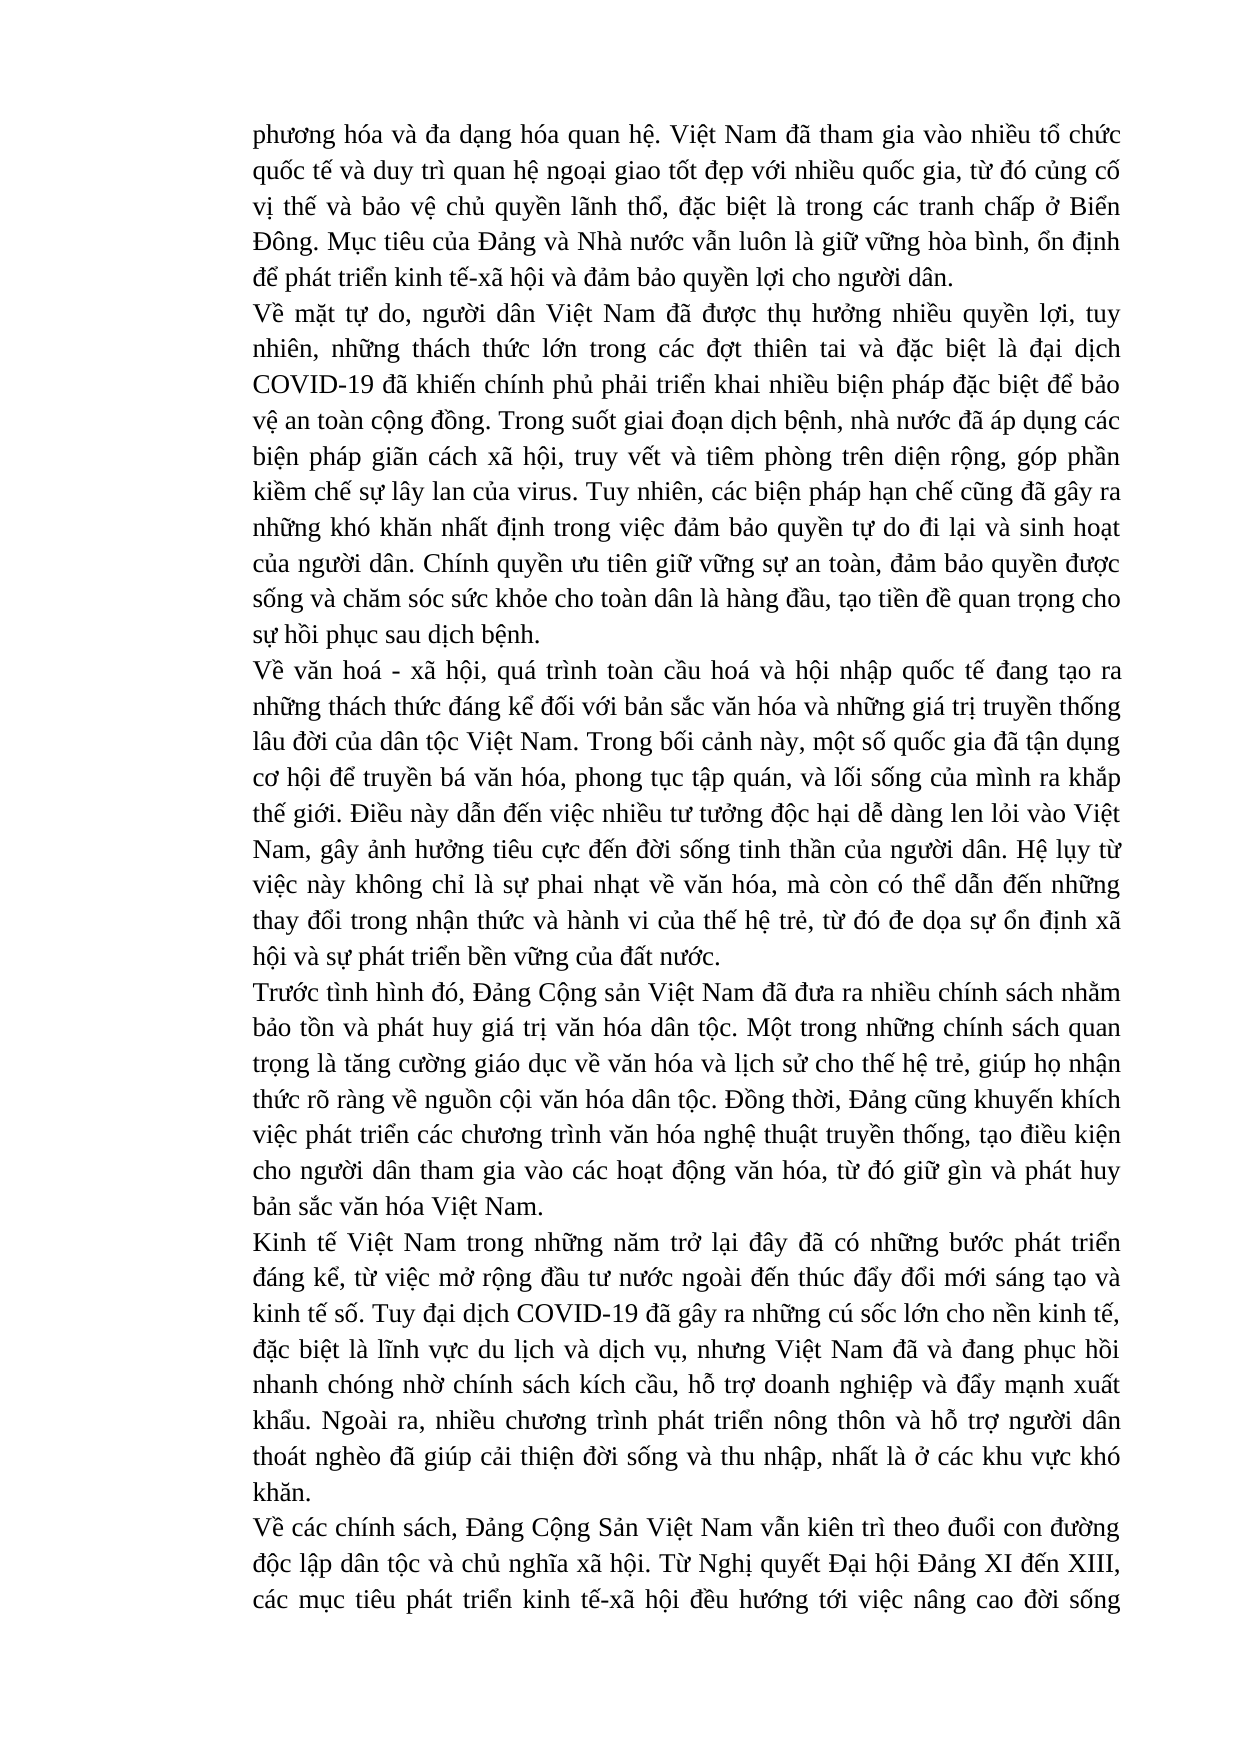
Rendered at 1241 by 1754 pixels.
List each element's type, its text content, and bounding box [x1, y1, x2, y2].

list Về văn hoá - xã hội, quá trình toàn cầu hoá và hội nhập quốc tế đang tạo ra những thách thức đáng kể đối với bản sắc văn hóa và những giá trị truyền thống lâu đời của dân tộc Việt Nam. Trong bối cảnh này, một số quốc gia đã tận dụng cơ hội để truyền bá văn hóa, phong tục tập quán, và lối sống của mình ra khắp thế giới. Điều này dẫn đến việc nhiều tư tưởng độc hại dễ dàng len lỏi vào Việt Nam, gây ảnh hưởng tiêu cực đến đời sống tinh thần của người dân. Hệ lụy từ việc này không chỉ là sự phai nhạt về văn hóa, mà còn có thể dẫn đến những thay đổi trong nhận thức và hành vi của thế hệ trẻ, từ đó đe dọa sự ổn định xã hội và sự phát triển bền vững của đất nước. [252, 654, 1122, 971]
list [252, 1512, 1122, 1614]
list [252, 118, 1122, 292]
list Kinh tế Việt Nam trong những năm trở lại đây đã có những bước phát triển đáng kể, từ việc mở rộng đầu tư nước ngoài đến thúc đẩy đổi mới sáng tạo và kinh tế số. Tuy đại dịch COVID-19 đã gây ra những cú sốc lớn cho nền kinh tế, đặc biệt là lĩnh vực du lịch và dịch vụ, nhưng Việt Nam đã và đang phục hồi nhanh chóng nhờ chính sách kích cầu, hỗ trợ doanh nghiệp và đẩy mạnh xuất khẩu. Ngoài ra, nhiều chương trình phát triển nông thôn và hỗ trợ người dân thoát nghèo đã giúp cải thiện đời sống và thu nhập, nhất là ở các khu vực khó khăn. [252, 1226, 1122, 1507]
list Trước tình hình đó, Đảng Cộng sản Việt Nam đã đưa ra nhiều chính sách nhằm bảo tồn và phát huy giá trị văn hóa dân tộc. Một trong những chính sách quan trọng là tăng cường giáo dục về văn hóa và lịch sử cho thế hệ trẻ, giúp họ nhận thức rõ ràng về nguồn cội văn hóa dân tộc. Đồng thời, Đảng cũng khuyến khích việc phát triển các chương trình văn hóa nghệ thuật truyền thống, tạo điều kiện cho người dân tham gia vào các hoạt động văn hóa, từ đó giữ gìn và phát huy bản sắc văn hóa Việt Nam. [252, 976, 1122, 1221]
list Về mặt tự do, người dân Việt Nam đã được thụ hưởng nhiều quyền lợi, tuy nhiên, những thách thức lớn trong các đợt thiên tai và đặc biệt là đại dịch COVID-19 đã khiến chính phủ phải triển khai nhiều biện pháp đặc biệt để bảo vệ an toàn cộng đồng. Trong suốt giai đoạn dịch bệnh, nhà nước đã áp dụng các biện pháp giãn cách xã hội, truy vết và tiêm phòng trên diện rộng, góp phần kiềm chế sự lây lan của virus. Tuy nhiên, các biện pháp hạn chế cũng đã gây ra những khó khăn nhất định trong việc đảm bảo quyền tự do đi lại và sinh hoạt của người dân. Chính quyền ưu tiên giữ vững sự an toàn, đảm bảo quyền được sống và chăm sóc sức khỏe cho toàn dân là hàng đầu, tạo tiền đề quan trọng cho sự hồi phục sau dịch bệnh. [252, 297, 1122, 649]
